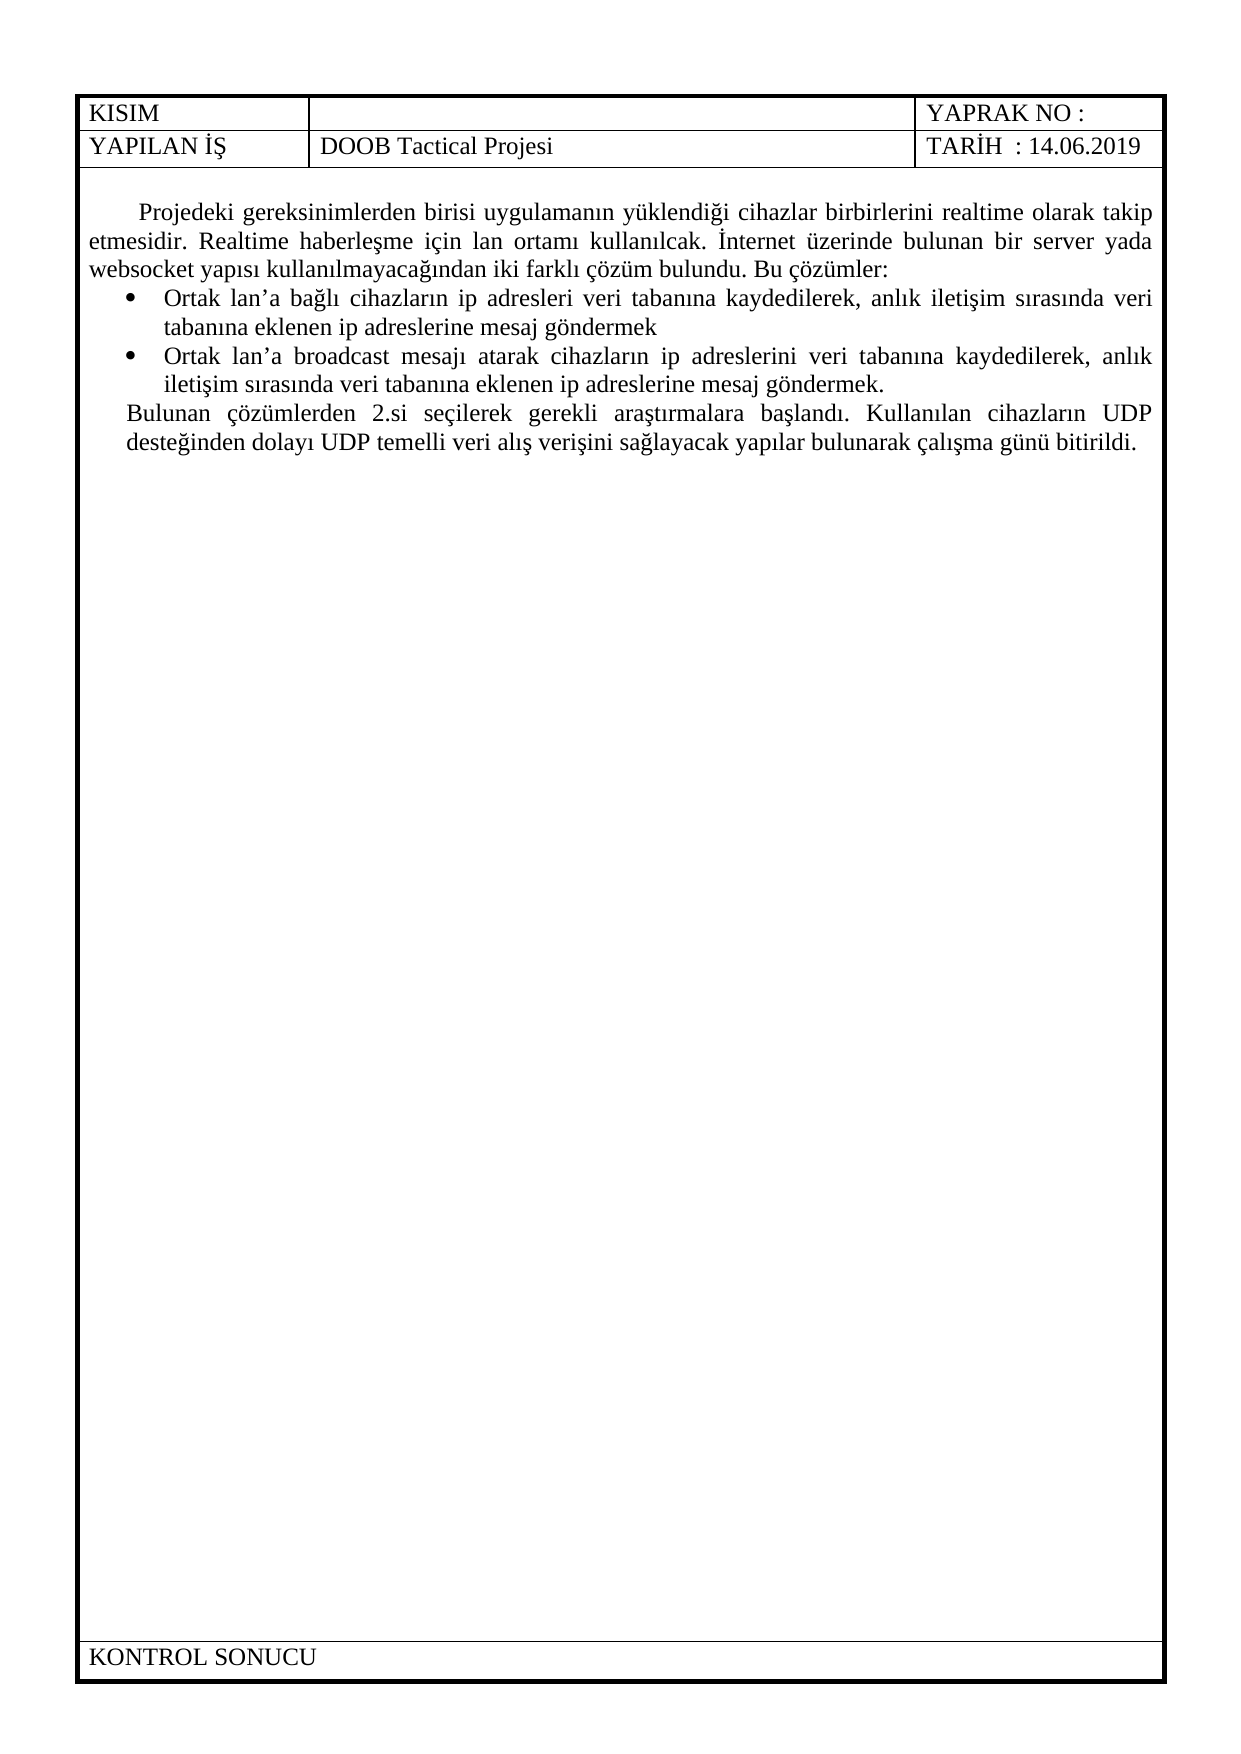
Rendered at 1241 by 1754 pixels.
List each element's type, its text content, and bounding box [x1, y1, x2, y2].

table_cell Projedeki gereksinimlerden birisi uygulamanın yüklendiği cihazlar birbirlerini realtime olarak takip etmesidir. Realtime haberleşme için lan ortamı kullanılcak. İnternet üzerinde bulunan bir server yada websocket yapısı kullanılmayacağından iki farklı çözüm bulundu. Bu çözümler: Ortak lan’a bağlı cihazların ip adresleri veri tabanına kaydedilerek, anlık iletişim sırasında veri tabanına eklenen ip adreslerine mesaj göndermek Ortak lan’a broadcast mesajı atarak cihazların ip adreslerini veri tabanına kaydedilerek, anlık iletişim sırasında veri tabanına eklenen ip adreslerine mesaj göndermek. Bulunan çözümlerden 2.si seçilerek gerekli araştırmalara başlandı. Kullanılan cihazların UDP desteğinden dolayı UDP temelli veri alış verişini sağlayacak yapılar bulunarak çalışma günü bitirildi. [80, 168, 1162, 1641]
table_cell TARİH : 14.06.2019 [916, 131, 1162, 167]
table_header KISIM [80, 98, 308, 130]
table_cell YAPILAN İŞ [80, 131, 308, 167]
table_cell DOOB Tactical Projesi [310, 131, 914, 167]
table_header YAPRAK NO : [916, 98, 1162, 130]
table_cell KONTROL SONUCU [80, 1642, 1162, 1679]
table_header [310, 98, 914, 130]
